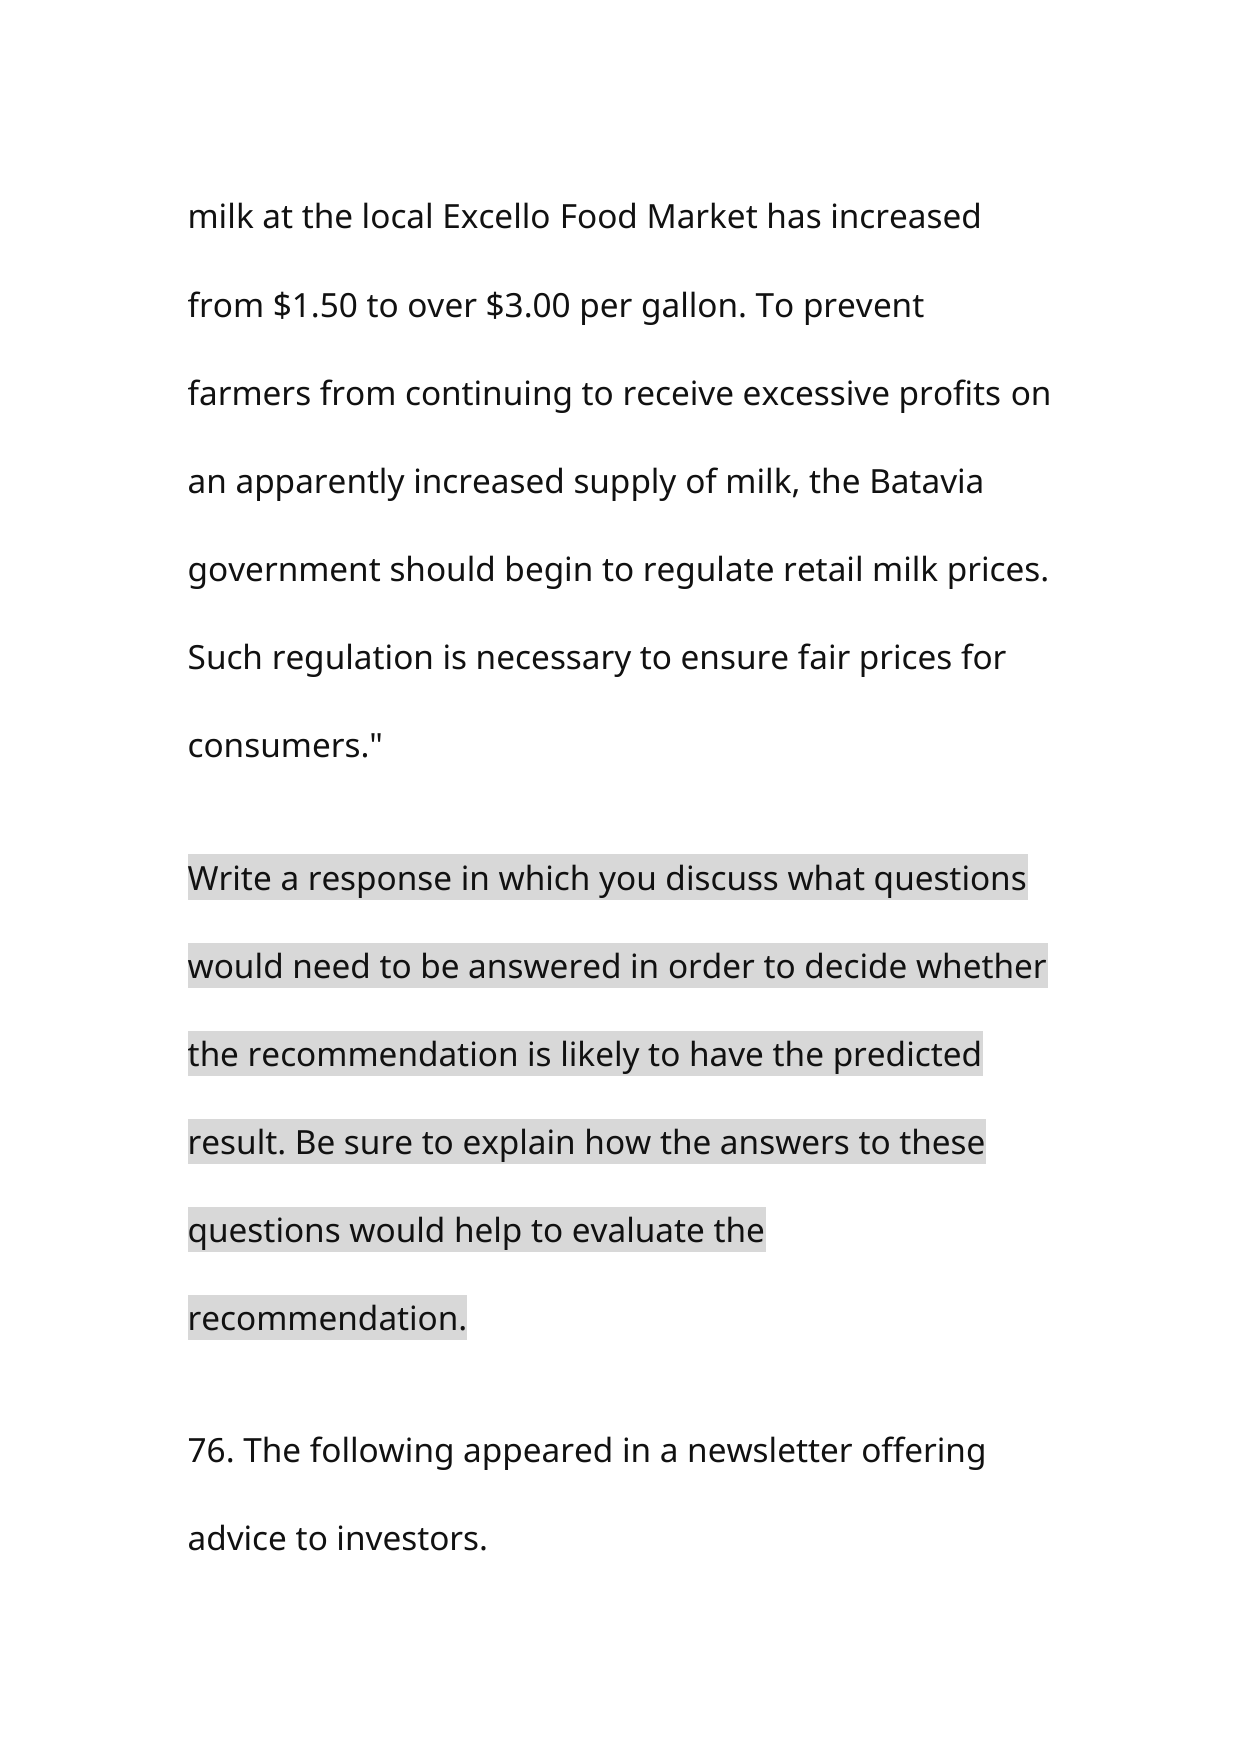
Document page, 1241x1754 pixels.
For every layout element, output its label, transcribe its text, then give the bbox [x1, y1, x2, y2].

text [187, 172, 1053, 789]
text Write a response in which you discuss what questions would need to be answered in order to decide whether the recommendation is likely to have the predicted result. Be sure to explain how the answers to these questions would help to evaluate the recommendation. [187, 833, 1053, 1362]
text 76. The following appeared in a newsletter offering advice to investors. [187, 1406, 1053, 1582]
